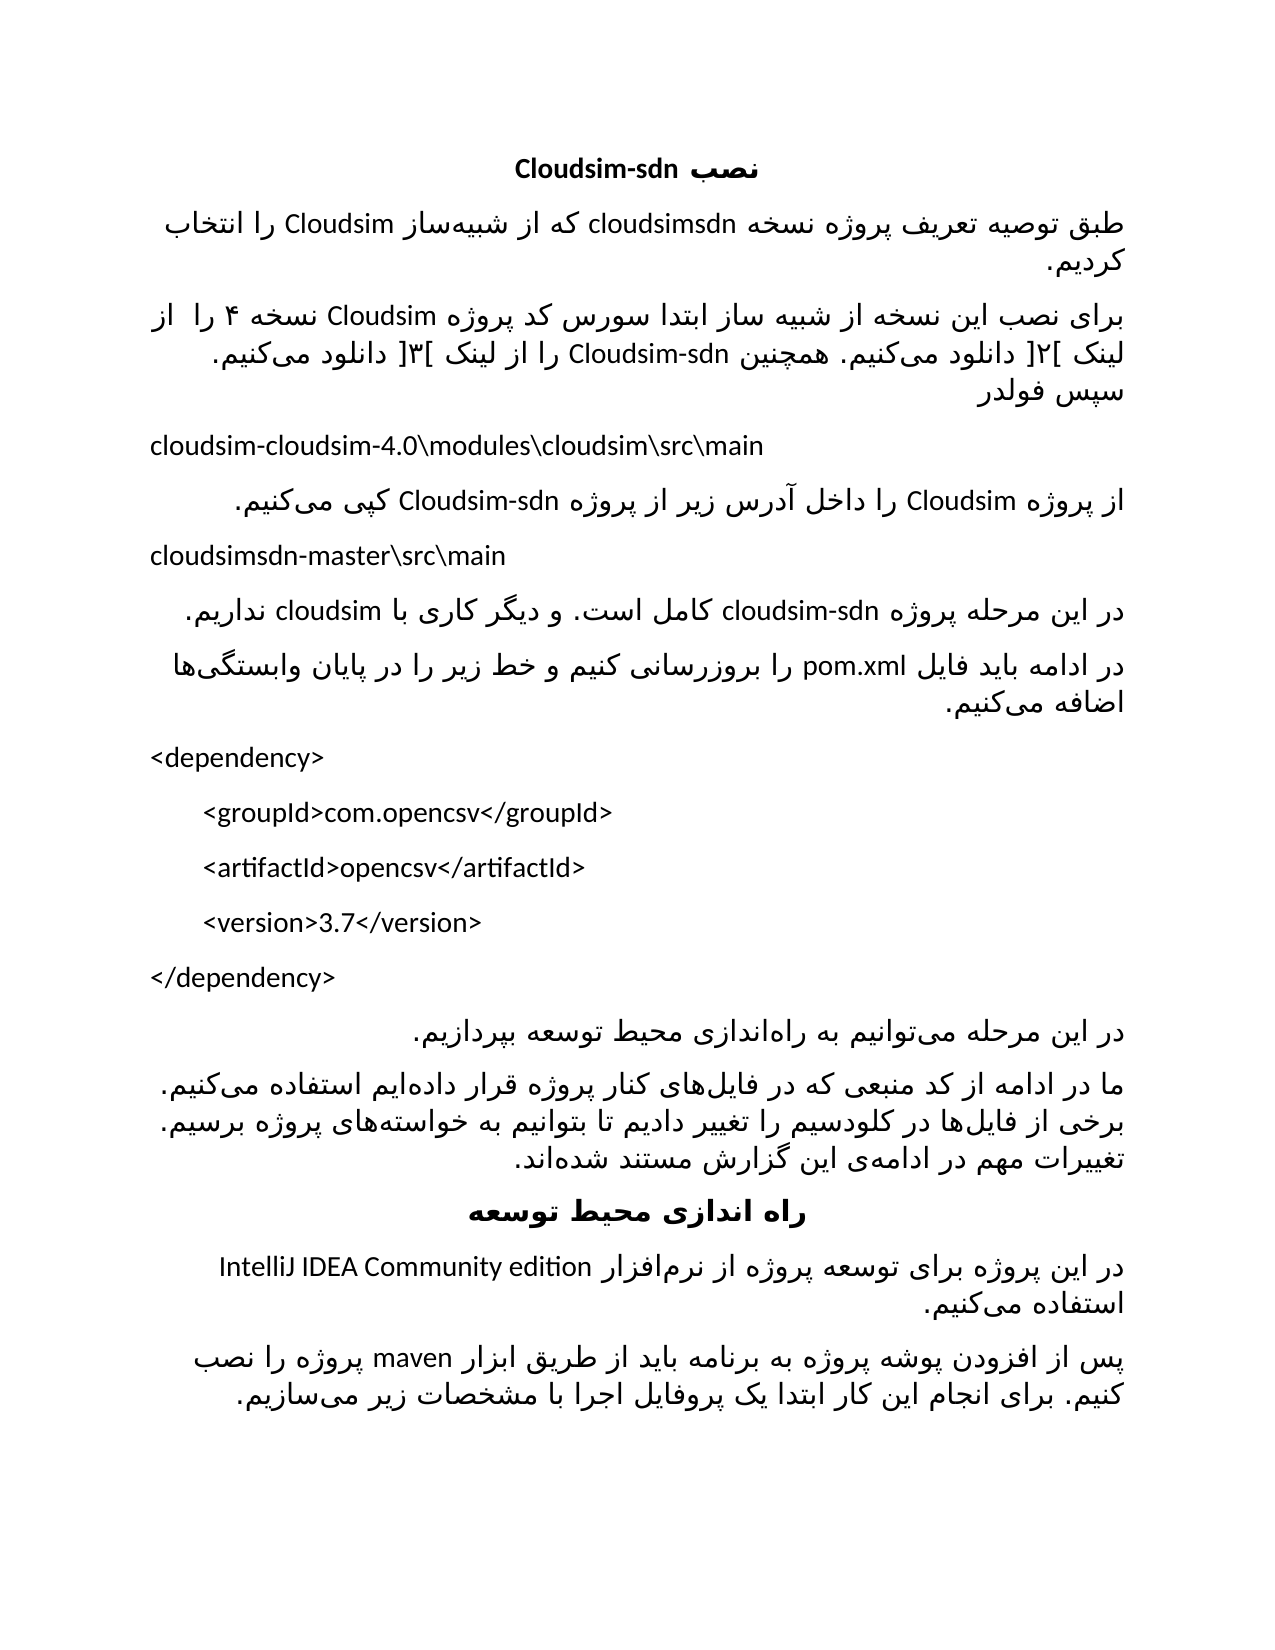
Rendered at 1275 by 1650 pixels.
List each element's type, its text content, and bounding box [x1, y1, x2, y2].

text cloudsimsdn-master\src\main [150, 537, 1125, 573]
text در این پروژه برای توسعه پروژه از نرم‌افزار IntelliJ IDEA Community edition استفاده می‌کنیم. [150, 1248, 1125, 1320]
text از پروژه Cloudsim را داخل آدرس زیر از پروژه Cloudsim-sdn کپی می‌کنیم. [150, 482, 1125, 517]
text طبق توصیه تعریف پروژه نسخه cloudsimsdn که از شبیه‌ساز Cloudsim را انتخاب کردیم. [150, 205, 1125, 277]
text در ادامه باید فایل pom.xml را بروزرسانی کنیم و خط زیر را در پایان وابستگی‌ها اضافه می‌کنیم. [150, 647, 1125, 719]
text cloudsim-cloudsim-4.0\modules\cloudsim\src\main [150, 427, 1125, 462]
text ما در ادامه از کد منبعی که در فایل‌های کنار پروژه قرار داده‌ایم استفاده می‌کنیم. برخی از فایل‌ها در کلودسیم را تغییر دادیم تا بتوانیم به خواسته‌های پروژه برسیم. تغییرات مهم در ادامه‌ی این گزارش مستند شده‌اند. [150, 1068, 1125, 1175]
text پس از افزودن پوشه پروژه به برنامه باید از طریق ابزار maven پروژه را نصب کنیم. برای انجام این کار ابتدا یک پروفایل اجرا با مشخصات زیر می‌سازیم. [150, 1339, 1125, 1412]
subtitle نصب Cloudsim-sdn [150, 150, 1125, 186]
text <artifactId>opencsv</artifactId> [150, 849, 1125, 885]
text <groupId>com.opencsv</groupId> [150, 794, 1125, 829]
subtitle راه اندازی محیط توسعه [150, 1194, 1125, 1228]
text <dependency> [150, 739, 1125, 774]
text برای نصب این نسخه از شبیه ساز ابتدا سورس کد پروژه Cloudsim نسخه ۴ را از لینک ]۲[ دانلود می‌کنیم. همچنین Cloudsim-sdn را از لینک ]۳[ دانلود می‌کنیم. سپس فولدر [150, 297, 1125, 407]
text در این مرحله پروژه cloudsim-sdn کامل است. و دیگر کاری با cloudsim نداریم. [150, 592, 1125, 628]
text </dependency> [150, 959, 1125, 995]
text در این مرحله می‌توانیم به راه‌اندازی محیط توسعه بپردازیم. [150, 1014, 1125, 1048]
text <version>3.7</version> [150, 904, 1125, 940]
